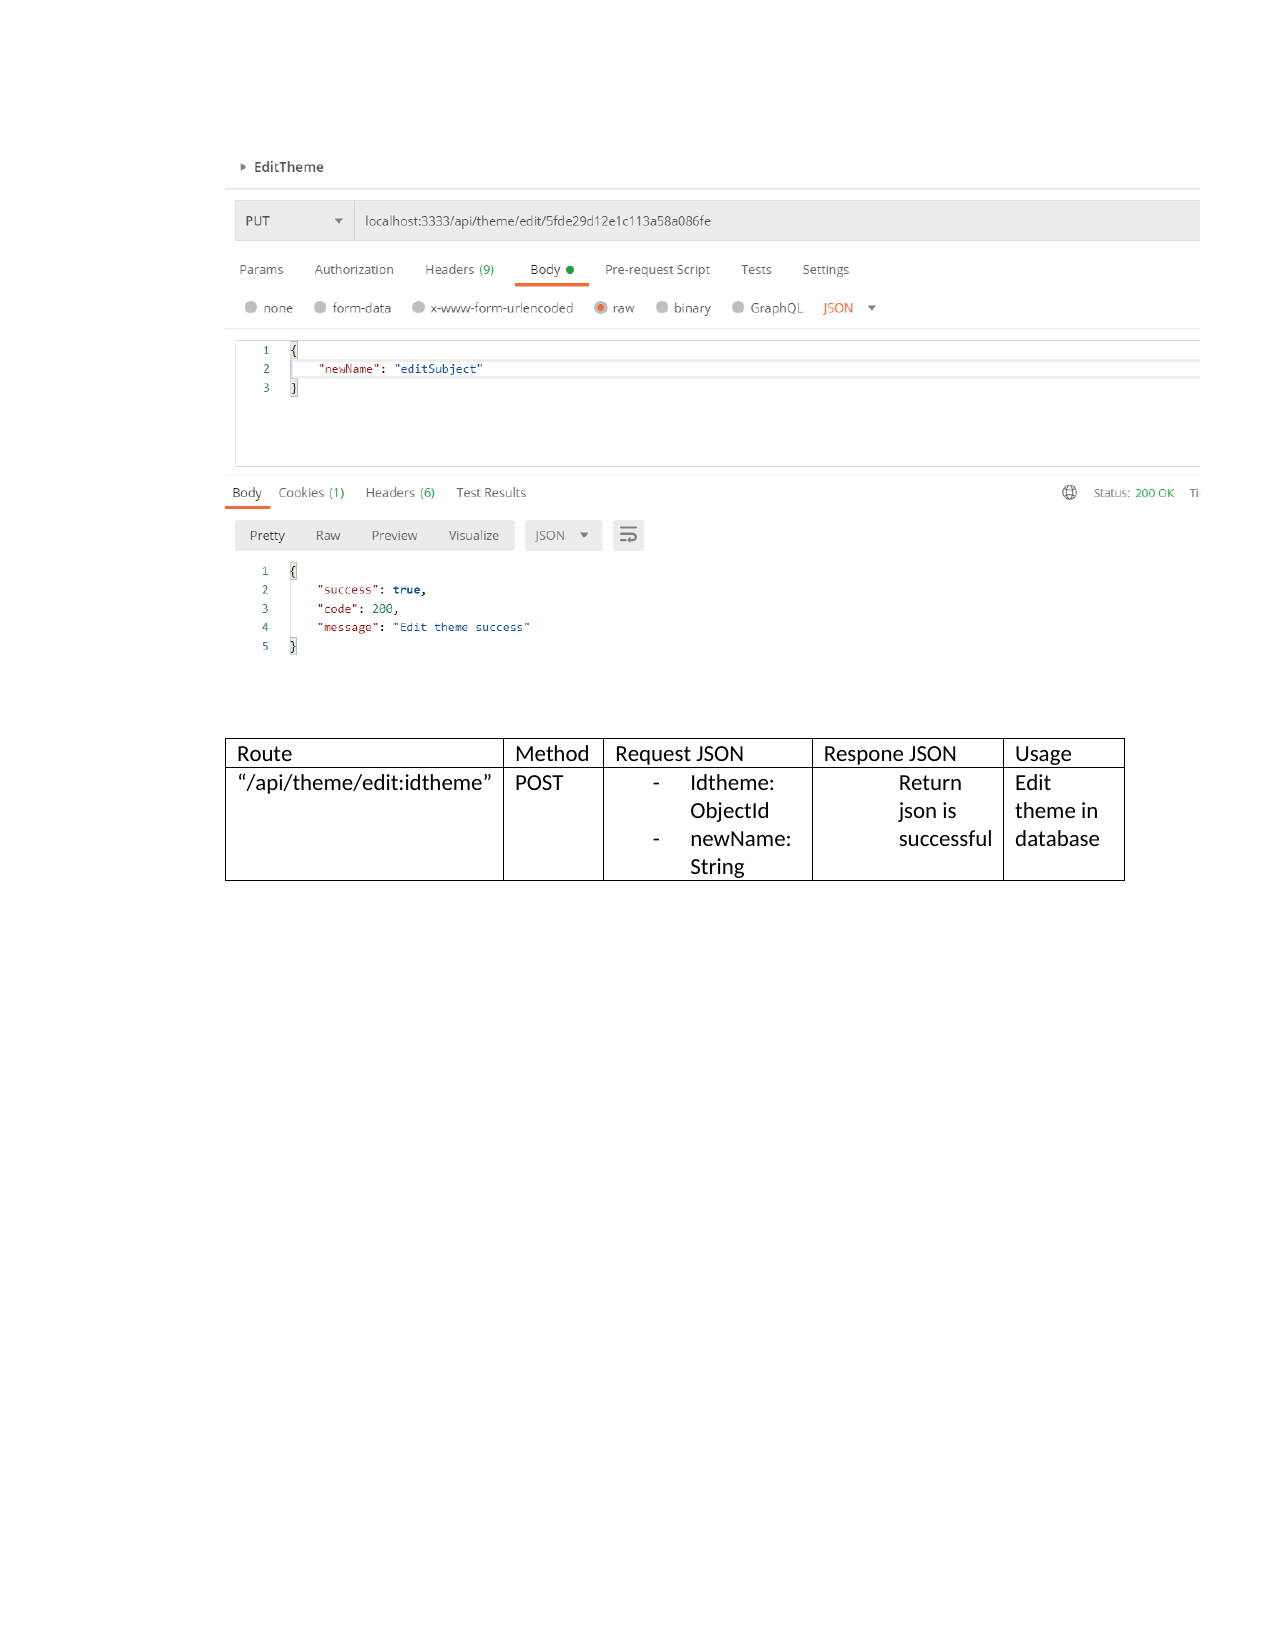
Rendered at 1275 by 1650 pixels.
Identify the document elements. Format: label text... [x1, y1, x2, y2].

table_cell Idtheme: ObjectId newName: String [604, 768, 812, 880]
table_cell Return json is successful [813, 768, 1003, 880]
table_header Respone JSON [813, 739, 1003, 767]
table_header Usage [1004, 739, 1124, 767]
picture [225, 150, 1200, 690]
table_header Method [504, 739, 603, 767]
table_cell Edit theme in database [1004, 768, 1124, 880]
table_cell “/api/theme/edit:idtheme” [226, 768, 503, 880]
table_header Route [226, 739, 503, 767]
table_header Request JSON [604, 739, 812, 767]
table_cell POST [504, 768, 603, 880]
